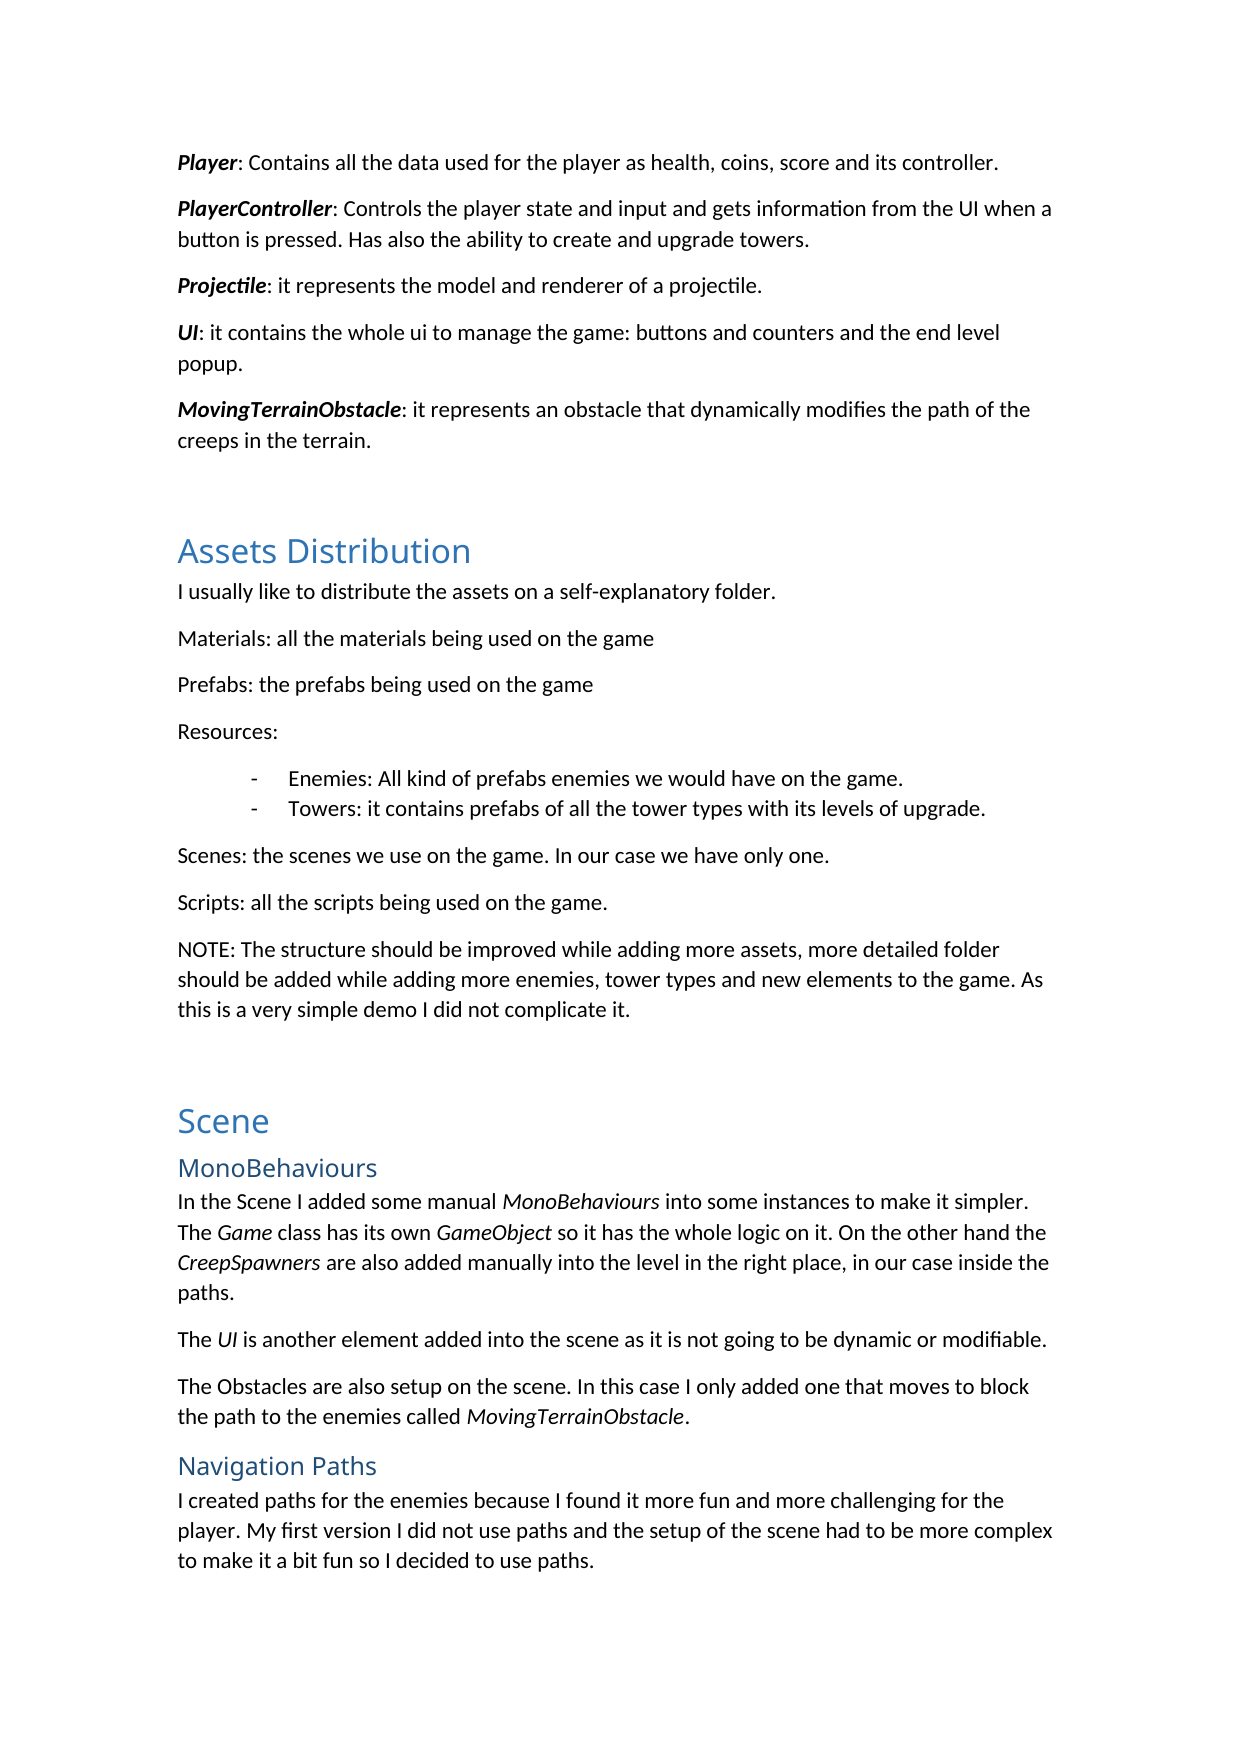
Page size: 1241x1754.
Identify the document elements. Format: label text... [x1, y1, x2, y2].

text PlayerController: Controls the player state and input and gets information from the UI when a button is pressed. Has also the ability to create and upgrade towers. [177, 194, 1063, 253]
text The Obstacles are also setup on the scene. In this case I only added one that moves to block the path to the enemies called MovingTerrainObstacle. [177, 1372, 1063, 1430]
text Projectile: it represents the model and renderer of a projectile. [177, 272, 1063, 299]
text In the Scene I added some manual MonoBehaviours into some instances to make it simpler. The Game class has its own GameObject so it has the whole logic on it. On the other hand the CreepSpawners are also added manually into the level in the right place, in our case inside the paths. [177, 1187, 1063, 1306]
subtitle MonoBehaviours [177, 1151, 1063, 1185]
text MovingTerrainObstacle: it represents an obstacle that dynamically modifies the path of the creeps in the terrain. [177, 396, 1063, 454]
text Resources: [177, 717, 1063, 745]
text Player: Contains all the data used for the player as health, coins, score and its controller. [177, 148, 1063, 176]
list Enemies: All kind of prefabs enemies we would have on the game. [251, 764, 1063, 792]
text Materials: all the materials being used on the game [177, 624, 1063, 652]
text Scripts: all the scripts being used on the game. [177, 888, 1063, 916]
subtitle Assets Distribution [177, 528, 1063, 573]
text UI: it contains the whole ui to manage the game: buttons and counters and the end level popup. [177, 318, 1063, 377]
text I usually like to distribute the assets on a self-explanatory folder. [177, 577, 1063, 605]
text NOTE: The structure should be improved while adding more assets, more detailed folder should be added while adding more enemies, tower types and new elements to the game. As this is a very simple demo I did not complicate it. [177, 935, 1063, 1023]
list Towers: it contains prefabs of all the tower types with its levels of upgrade. [251, 794, 1063, 822]
text Prefabs: the prefabs being used on the game [177, 671, 1063, 698]
text I created paths for the enemies because I found it more fun and more challenging for the player. My first version I did not use paths and the setup of the scene had to be more complex to make it a bit fun so I decided to use paths. [177, 1486, 1063, 1574]
text The UI is another element added into the scene as it is not going to be dynamic or modifiable. [177, 1325, 1063, 1353]
text Scenes: the scenes we use on the game. In our case we have only one. [177, 841, 1063, 869]
subtitle Scene [177, 1098, 1063, 1143]
subtitle Navigation Paths [177, 1449, 1063, 1483]
